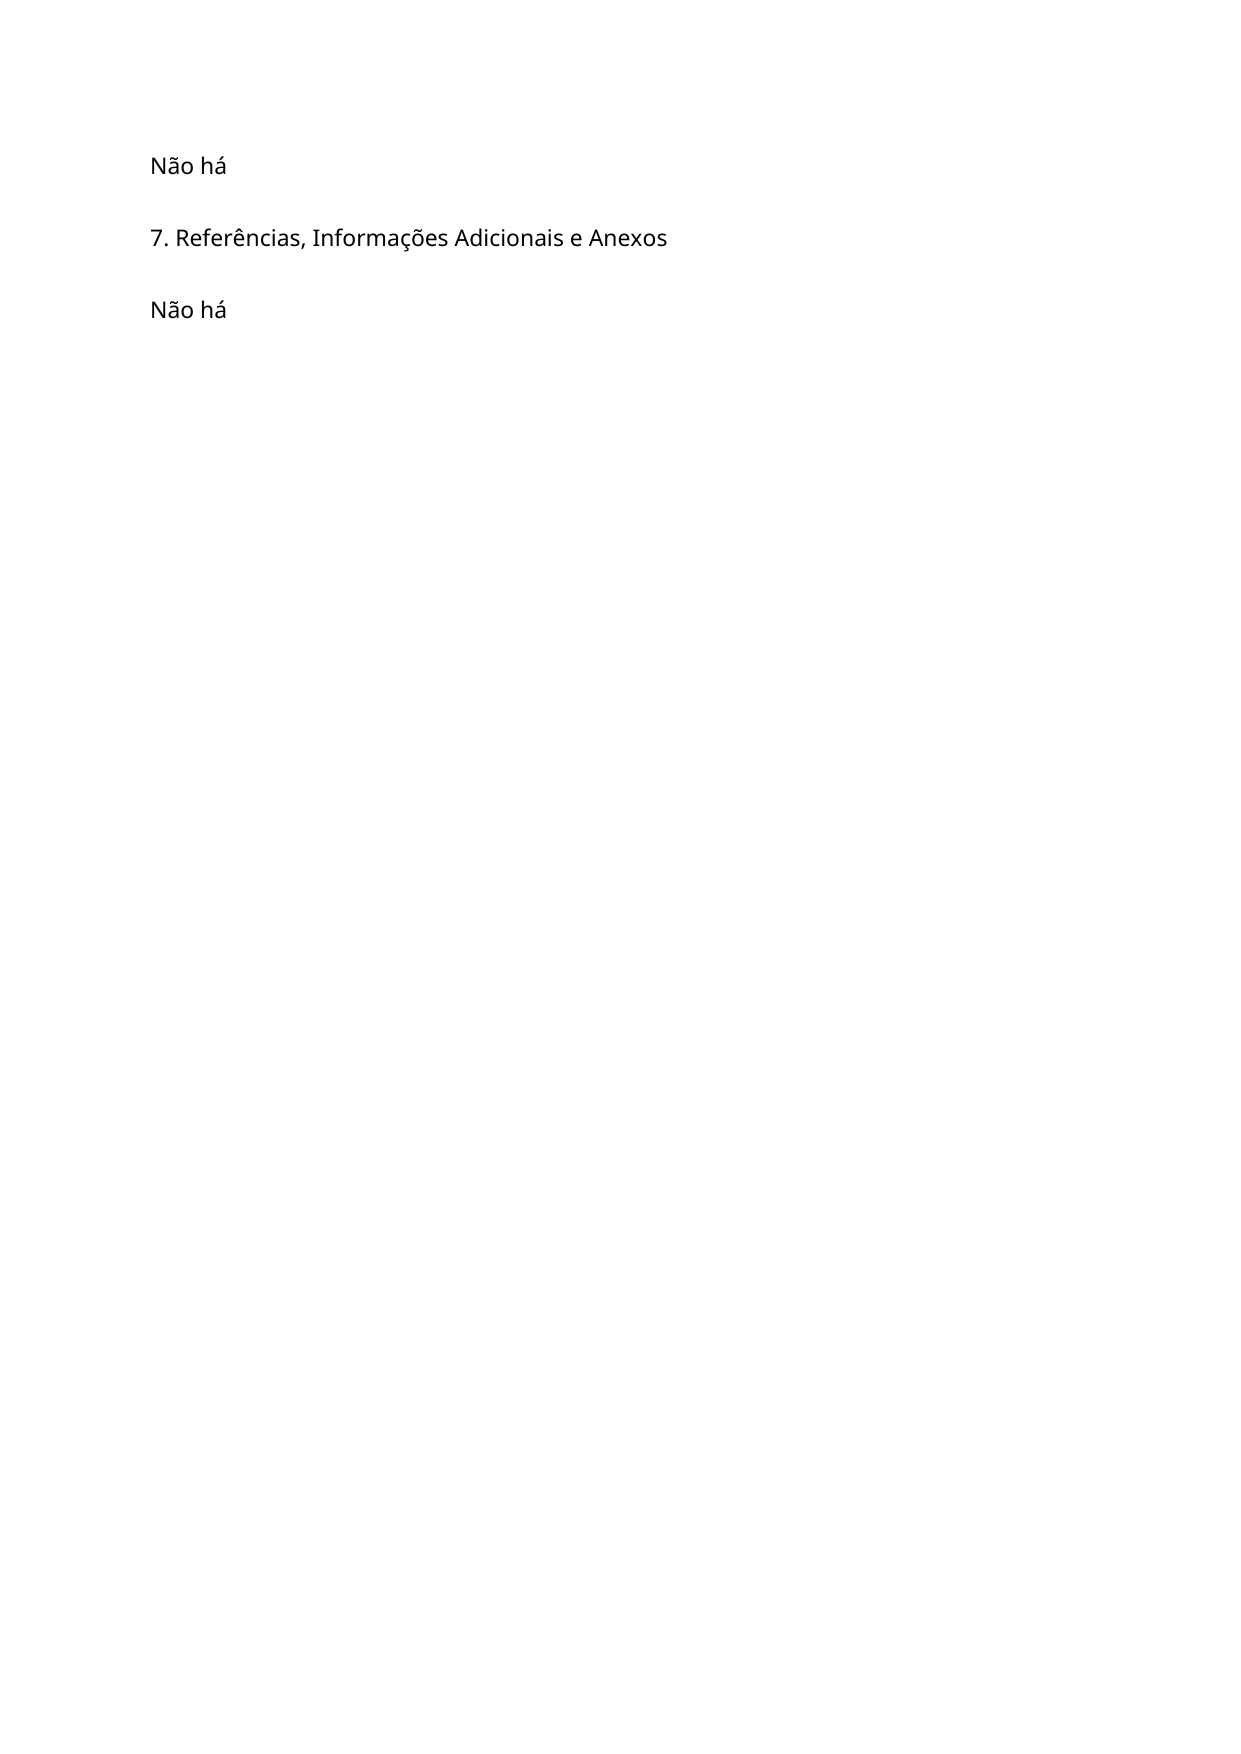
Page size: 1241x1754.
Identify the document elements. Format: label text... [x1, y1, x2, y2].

text Não há [150, 294, 1090, 325]
text Não há [150, 150, 1090, 181]
text 7. Referências, Informações Adicionais e Anexos [150, 222, 1090, 253]
